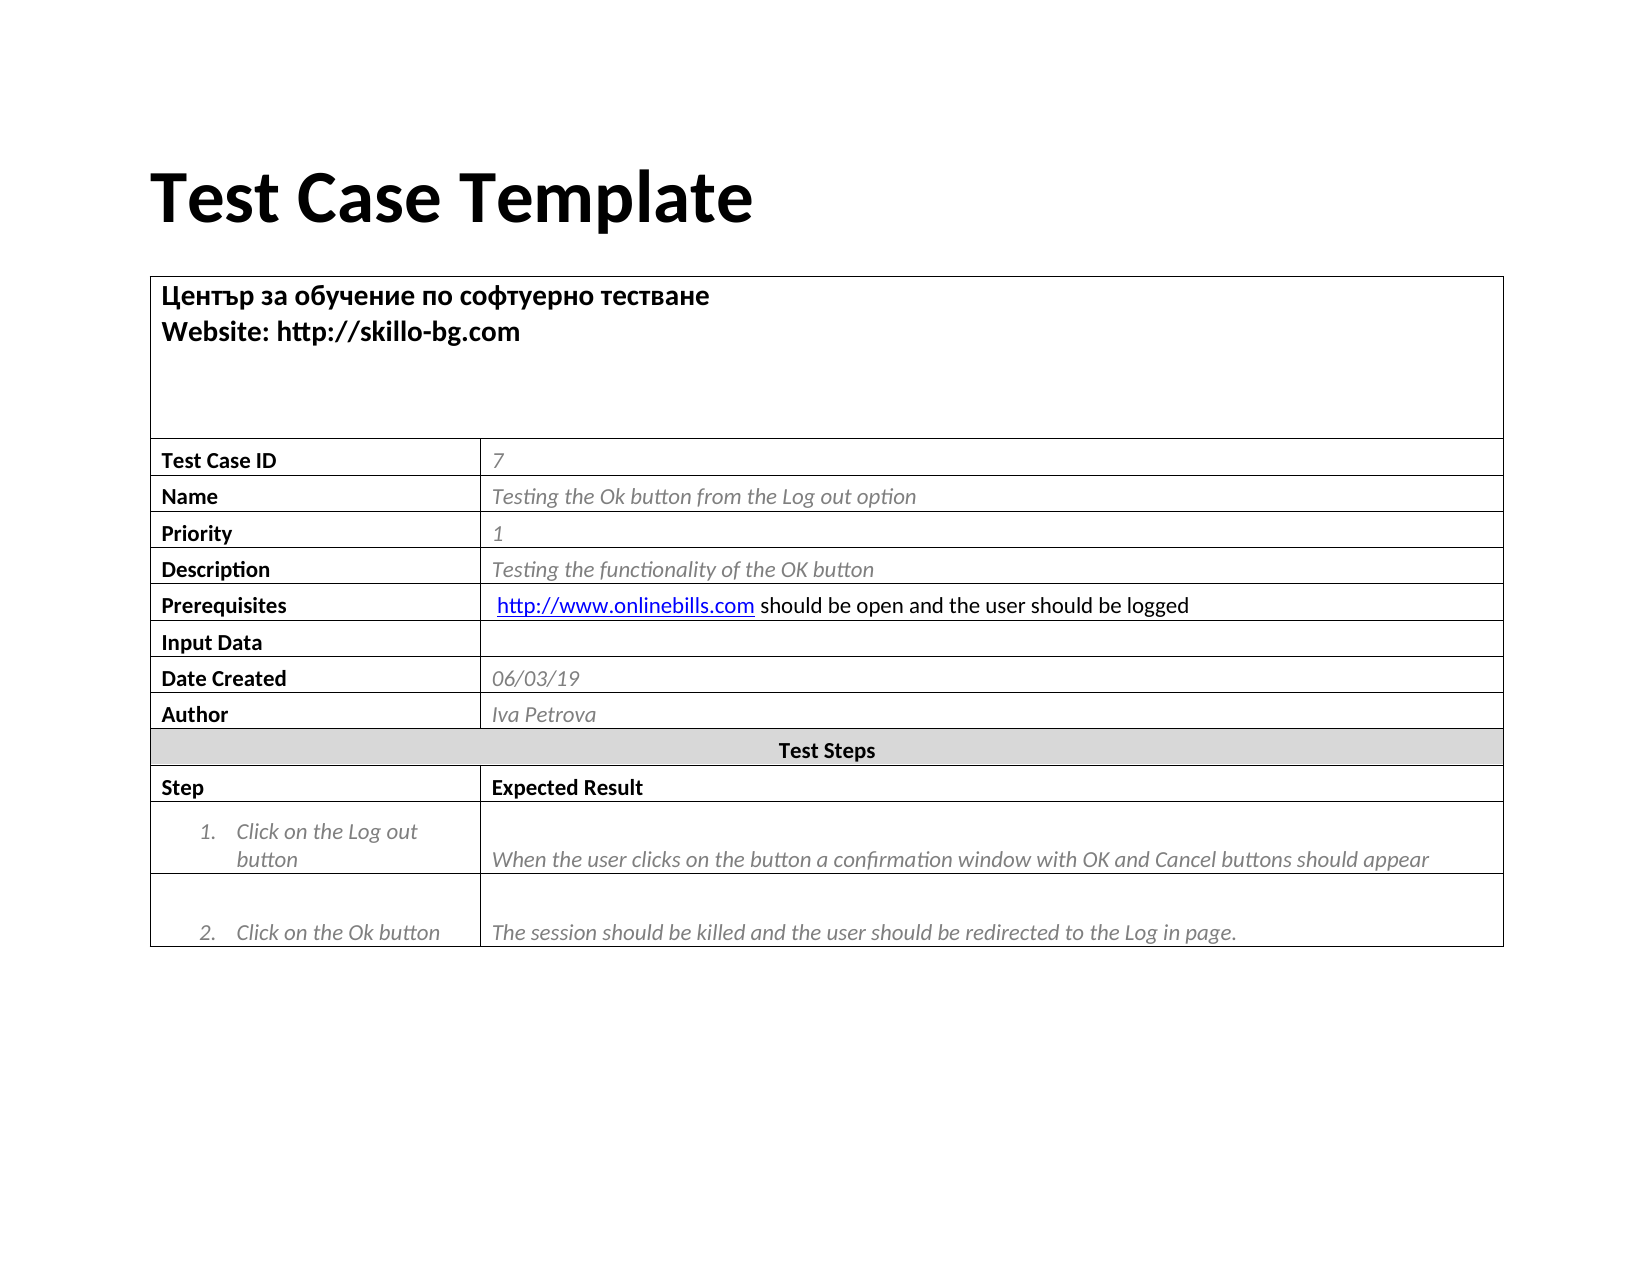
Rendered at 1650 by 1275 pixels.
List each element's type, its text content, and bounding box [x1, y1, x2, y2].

table_cell Test Steps [151, 729, 1503, 764]
table_cell Priority [151, 512, 480, 547]
table_cell Testing the Ok button from the Log out option [481, 476, 1503, 511]
table_cell Input Data [151, 621, 480, 656]
table_cell Name [151, 476, 480, 511]
table_cell Author [151, 693, 480, 728]
table_cell Date Created [151, 657, 480, 692]
table_cell The session should be killed and the user should be redirected to the Log in page. [481, 874, 1503, 946]
table_cell Step [151, 766, 480, 801]
table_cell Test Case ID [151, 439, 480, 474]
table_cell Prerequisites [151, 584, 480, 619]
table_cell Description [151, 548, 480, 583]
table_cell Expected Result [481, 766, 1503, 801]
text Test Case Template [150, 150, 1500, 242]
table_cell http://www.onlinebills.com should be open and the user should be logged [481, 584, 1503, 619]
table_cell [481, 621, 1503, 656]
table_cell Click on the Log out button [151, 802, 480, 873]
table_cell 7 [481, 439, 1503, 474]
table_cell Testing the functionality of the OK button [481, 548, 1503, 583]
table_cell 06/03/19 [481, 657, 1503, 692]
table_cell 1 [481, 512, 1503, 547]
table_cell When the user clicks on the button a confirmation window with OK and Cancel buttons should appear [481, 802, 1503, 873]
table_cell Click on the Ok button [151, 874, 480, 946]
table_cell Iva Petrova [481, 693, 1503, 728]
table_header Център за обучение по софтуерно тестване Website: http://skillo-bg.com [151, 277, 1503, 438]
